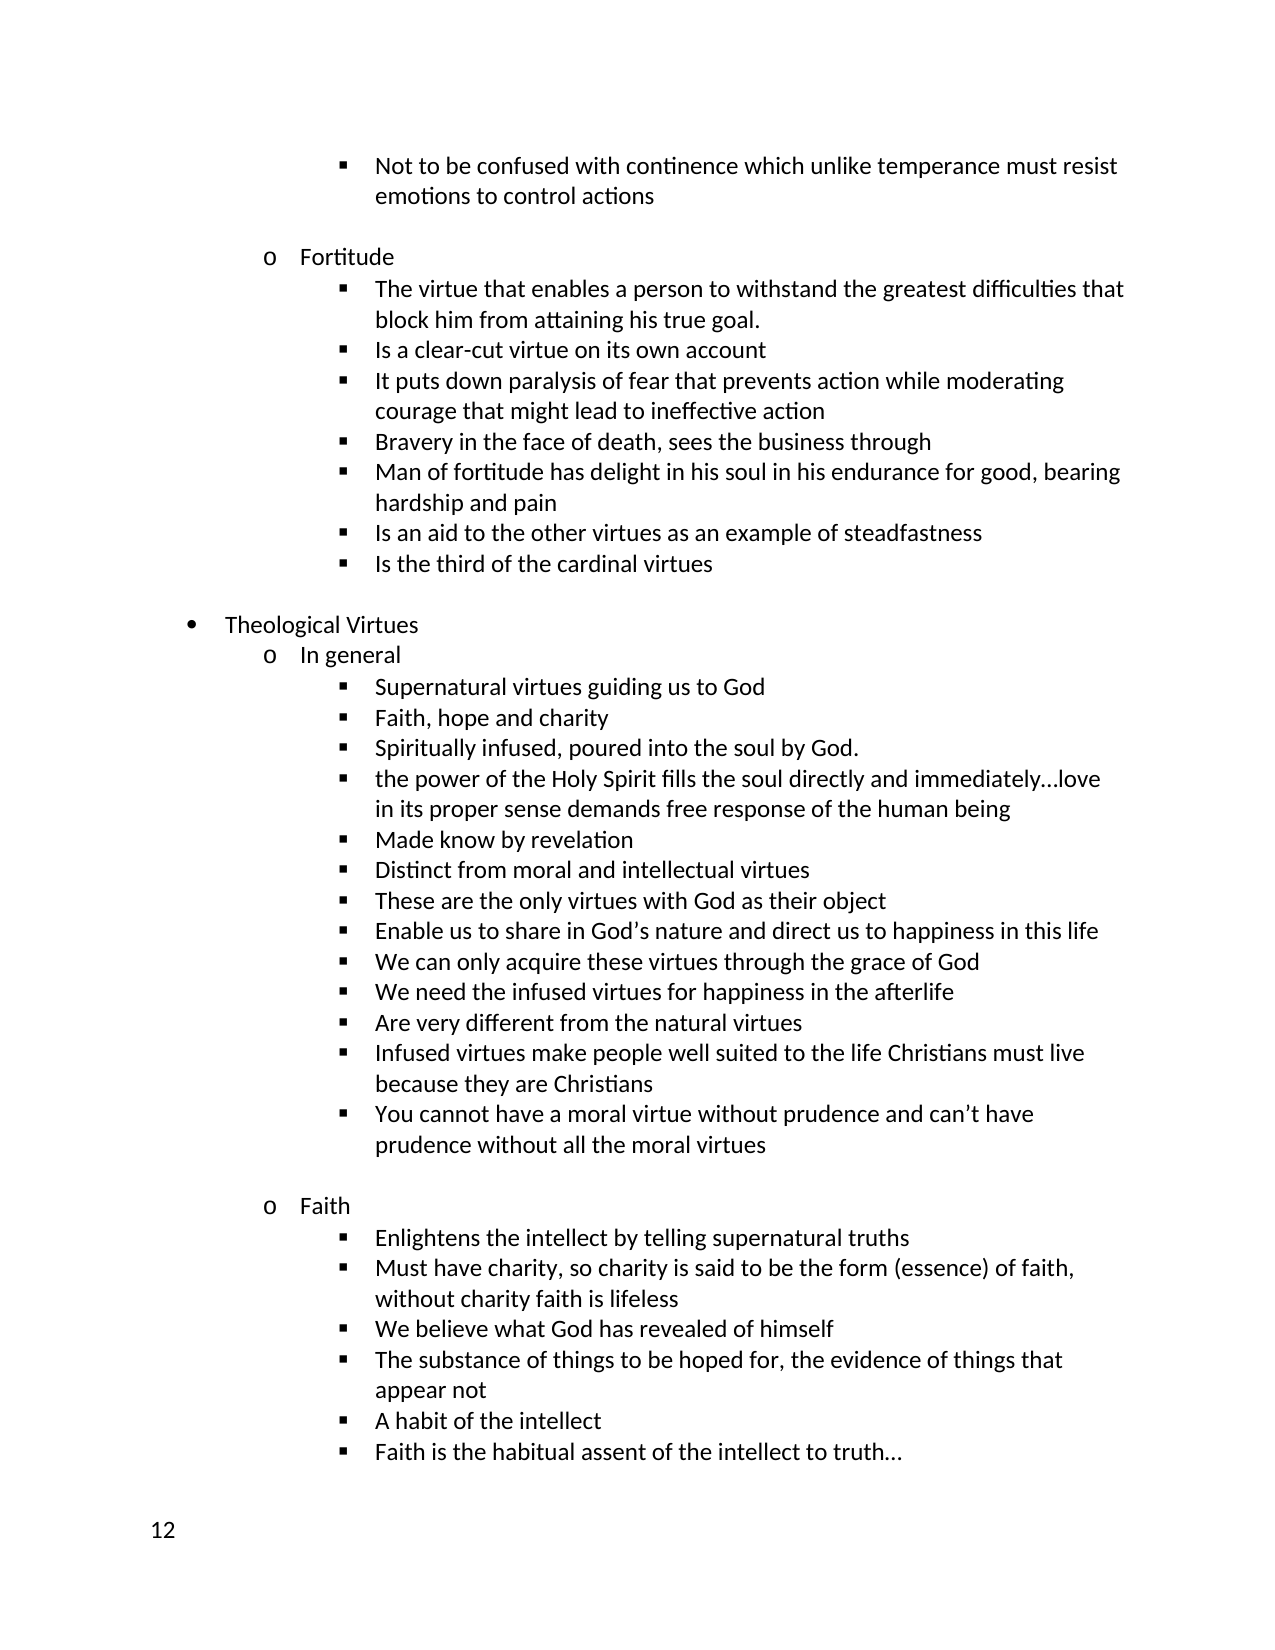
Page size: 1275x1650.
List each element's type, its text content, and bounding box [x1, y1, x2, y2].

list Fortitude [262, 242, 1125, 273]
list A habit of the intellect [337, 1405, 1125, 1436]
list Enlightens the intellect by telling supernatural truths [337, 1222, 1125, 1252]
list Not to be confused with continence which unlike temperance must resist emotions to control actions [337, 150, 1125, 211]
list The virtue that enables a person to withstand the greatest difficulties that block him from attaining his true goal. [337, 273, 1125, 334]
list Faith, hope and charity [337, 702, 1125, 732]
list In general [262, 639, 1125, 671]
list the power of the Holy Spirit fills the soul directly and immediately…love in its proper sense demands free response of the human being [337, 763, 1125, 824]
list Is an aid to the other virtues as an example of steadfastness [337, 517, 1125, 548]
list Is the third of the cardinal virtues [337, 548, 1125, 578]
list Theological Virtues [187, 609, 1125, 639]
list Faith is the habitual assent of the intellect to truth… [337, 1436, 1125, 1466]
list Infused virtues make people well suited to the life Christians must live because they are Christians [337, 1038, 1125, 1099]
list We believe what God has revealed of himself [337, 1313, 1125, 1344]
list Spiritually infused, poured into the soul by God. [337, 732, 1125, 763]
list The substance of things to be hoped for, the evidence of things that appear not [337, 1344, 1125, 1405]
list It puts down paralysis of fear that prevents action while moderating courage that might lead to ineffective action [337, 365, 1125, 426]
list Must have charity, so charity is said to be the form (essence) of faith, without charity faith is lifeless [337, 1252, 1125, 1313]
list Faith [262, 1190, 1125, 1222]
list Distinct from moral and intellectual virtues [337, 854, 1125, 885]
list Enable us to share in God’s nature and direct us to happiness in this life [337, 916, 1125, 946]
list Supernatural virtues guiding us to God [337, 671, 1125, 702]
list Are very different from the natural virtues [337, 1007, 1125, 1038]
list Is a clear-cut virtue on its own account [337, 334, 1125, 365]
list These are the only virtues with God as their object [337, 885, 1125, 916]
list We need the infused virtues for happiness in the afterlife [337, 977, 1125, 1007]
list Bravery in the face of death, sees the business through [337, 426, 1125, 456]
list You cannot have a moral virtue without prudence and can’t have prudence without all the moral virtues [337, 1099, 1125, 1160]
list Man of fortitude has delight in his soul in his endurance for good, bearing hardship and pain [337, 456, 1125, 517]
list We can only acquire these virtues through the grace of God [337, 946, 1125, 977]
list Made know by revelation [337, 824, 1125, 854]
